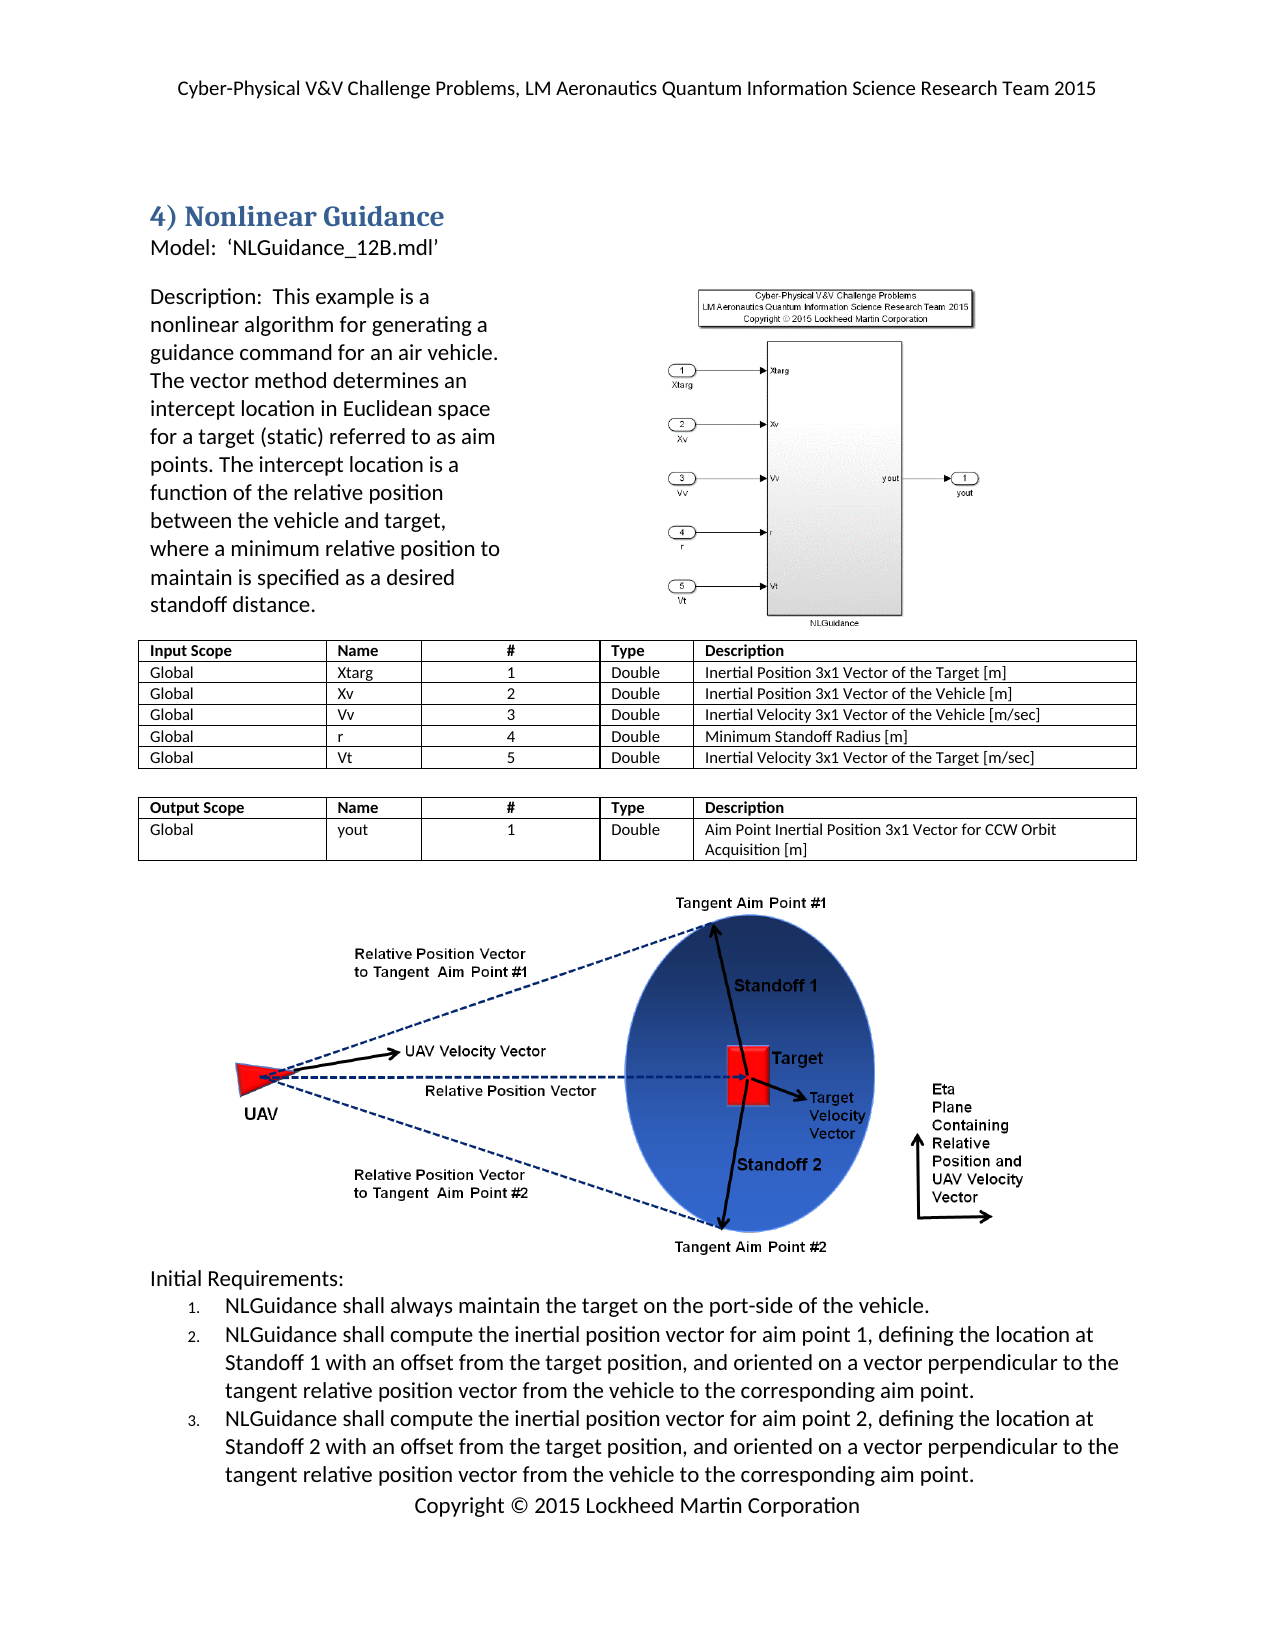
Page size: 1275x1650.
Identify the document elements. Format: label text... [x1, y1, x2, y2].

table_cell Global [139, 683, 326, 703]
table_cell Double [601, 747, 693, 768]
table_cell Vt [327, 747, 421, 768]
table_cell Inertial Velocity 3x1 Vector of the Vehicle [m/sec] [694, 705, 1136, 725]
table_cell Global [139, 819, 326, 860]
table_cell yout [327, 819, 421, 860]
table_header Name [327, 641, 421, 661]
text Initial Requirements: [150, 1264, 1125, 1292]
table_header Type [601, 641, 693, 661]
table_header Description [694, 641, 1136, 661]
table_cell 2 [422, 683, 599, 703]
table_cell Minimum Standoff Radius [m] [694, 726, 1136, 746]
table_cell Double [601, 819, 693, 860]
table_cell Vv [327, 705, 421, 725]
picture [520, 283, 1124, 631]
table_cell Inertial Velocity 3x1 Vector of the Target [m/sec] [694, 747, 1136, 768]
table_header Name [327, 798, 421, 818]
list NLGuidance shall always maintain the target on the port-side of the vehicle. [187, 1292, 1125, 1320]
table_cell Global [139, 726, 326, 746]
table_cell 1 [422, 819, 599, 860]
subtitle 4) Nonlinear Guidance [150, 200, 1125, 233]
table_cell Inertial Position 3x1 Vector of the Target [m] [694, 662, 1136, 682]
table_cell Inertial Position 3x1 Vector of the Vehicle [m] [694, 683, 1136, 703]
list NLGuidance shall compute the inertial position vector for aim point 1, defining the location at Standoff 1 with an offset from the target position, and oriented on a vector perpendicular to the tangent relative position vector from the vehicle to the corresponding aim point. [187, 1320, 1125, 1404]
table_header Output Scope [139, 798, 326, 818]
table_cell 4 [422, 726, 599, 746]
table_cell Double [601, 726, 693, 746]
table_cell 1 [422, 662, 599, 682]
list NLGuidance shall compute the inertial position vector for aim point 2, defining the location at Standoff 2 with an offset from the target position, and oriented on a vector perpendicular to the tangent relative position vector from the vehicle to the corresponding aim point. [187, 1404, 1125, 1488]
table_cell 3 [422, 705, 599, 725]
table_cell Global [139, 705, 326, 725]
table_cell Double [601, 662, 693, 682]
table_cell Aim Point Inertial Position 3x1 Vector for CCW Orbit Acquisition [m] [694, 819, 1136, 860]
table_header Description [694, 798, 1136, 818]
picture [233, 888, 1042, 1264]
table_cell Xtarg [327, 662, 421, 682]
text Model: ‘NLGuidance_12B.mdl’ [150, 233, 1125, 262]
table_header # [422, 641, 599, 661]
table_cell 5 [422, 747, 599, 768]
table_cell Double [601, 705, 693, 725]
table_header Input Scope [139, 641, 326, 661]
table_cell Global [139, 662, 326, 682]
table_cell Double [601, 683, 693, 703]
table_header # [422, 798, 599, 818]
table_header Type [601, 798, 693, 818]
table_cell r [327, 726, 421, 746]
table_cell Xv [327, 683, 421, 703]
table_cell Global [139, 747, 326, 768]
